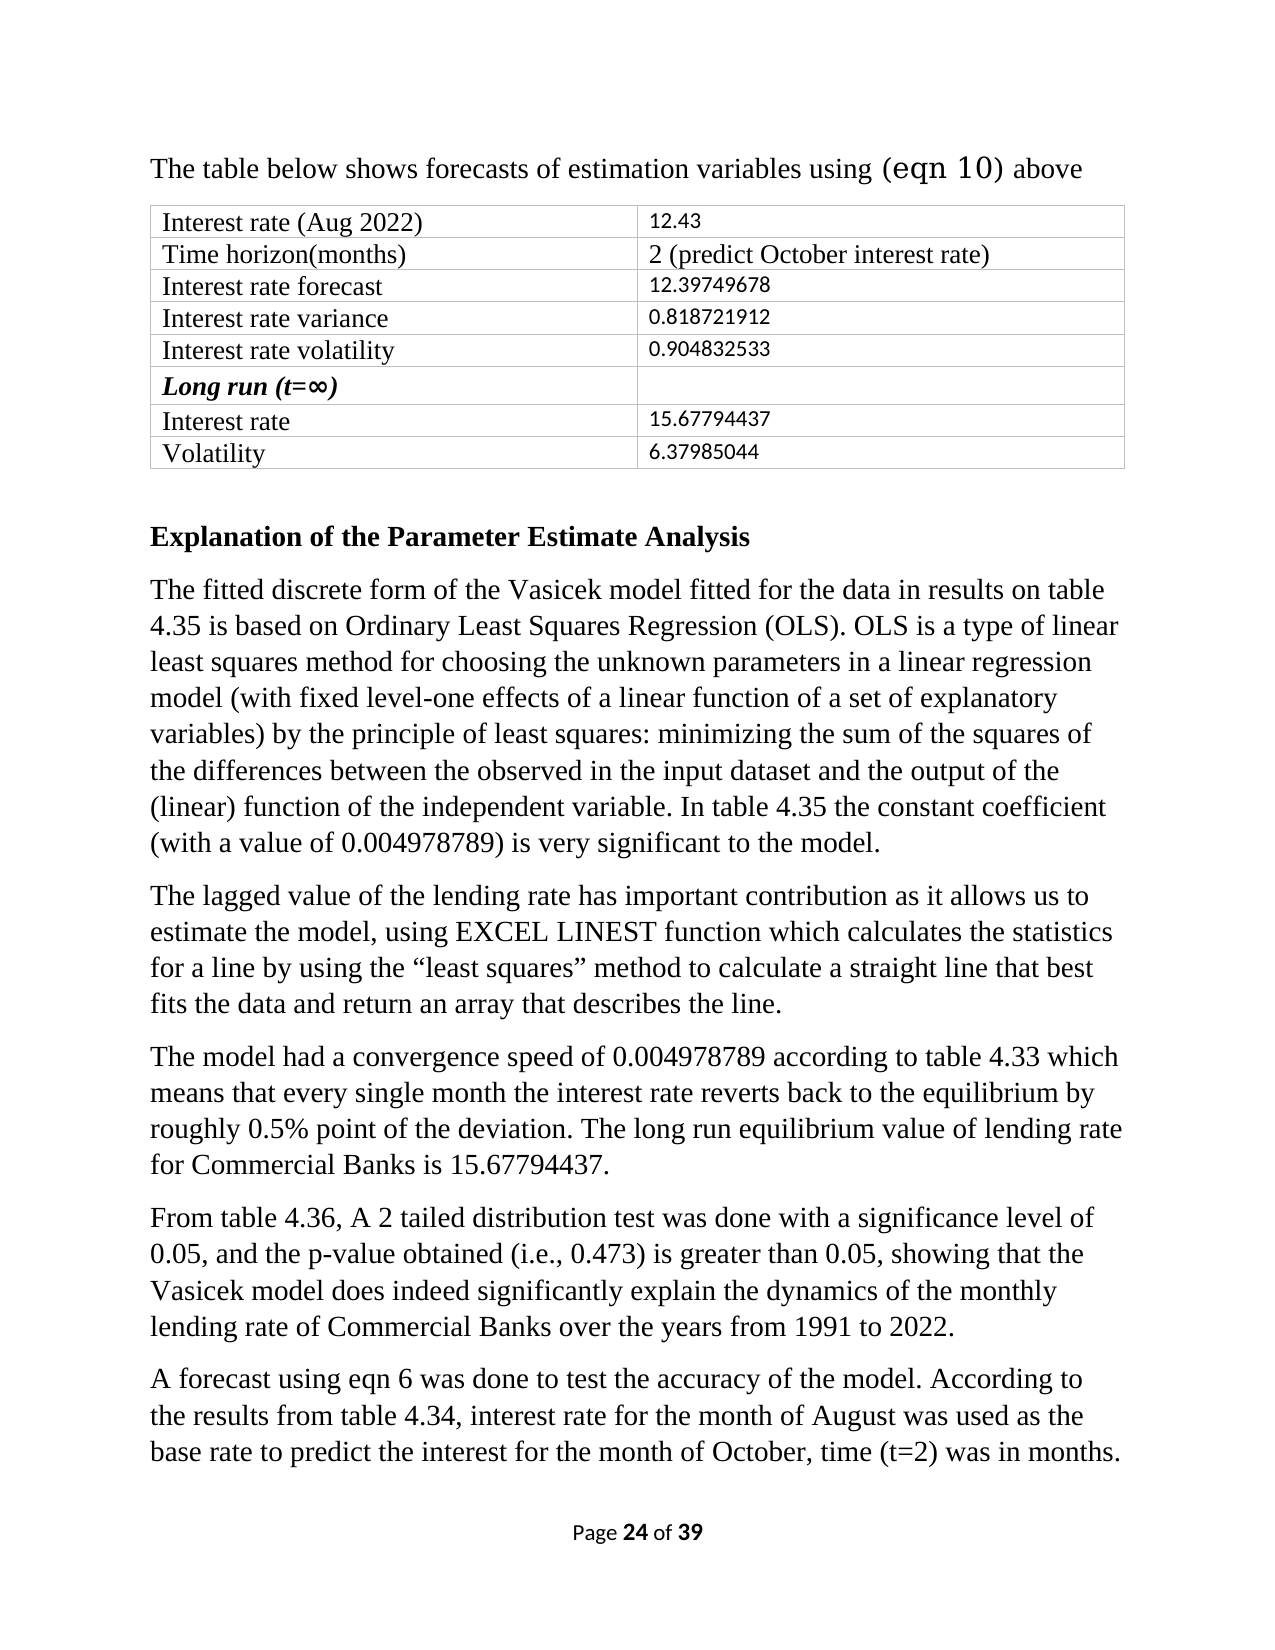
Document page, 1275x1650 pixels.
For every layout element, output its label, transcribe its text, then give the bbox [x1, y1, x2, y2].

table_cell Long run (t=∞) [151, 367, 637, 403]
table_cell 6.37985044 [638, 437, 1124, 468]
table_cell Interest rate [151, 405, 637, 436]
table_cell Interest rate volatility [151, 335, 637, 366]
text The fitted discrete form of the Vasicek model fitted for the data in results on table 4.35 is based on Ordinary Least Squares Regression (OLS). OLS is a type of linear least squares method for choosing the unknown parameters in a linear regression model (with fixed level-one effects of a linear function of a set of explanatory variables) by the principle of least squares: minimizing the sum of the squares of the differences between the observed in the input dataset and the output of the (linear) function of the independent variable. In table 4.35 the constant coefficient (with a value of 0.004978789) is very significant to the model. [150, 572, 1125, 858]
table_cell [638, 367, 1124, 403]
table_cell Volatility [151, 437, 637, 468]
table_header 12.43 [638, 206, 1124, 237]
table_header Interest rate (Aug 2022) [151, 206, 637, 237]
text The model had a convergence speed of 0.004978789 according to table 4.33 which means that every single month the interest rate reverts back to the equilibrium by roughly 0.5% point of the deviation. The long run equilibrium value of lending rate for Commercial Banks is 15.67794437. [150, 1039, 1125, 1181]
table_cell 2 (predict October interest rate) [638, 238, 1124, 269]
text Explanation of the Parameter Estimate Analysis [150, 519, 1125, 553]
table_cell 0.818721912 [638, 302, 1124, 333]
table_cell Time horizon(months) [151, 238, 637, 269]
text From table 4.36, A 2 tailed distribution test was done with a significance level of 0.05, and the p-value obtained (i.e., 0.473) is greater than 0.05, showing that the Vasicek model does indeed significantly explain the dynamics of the monthly lending rate of Commercial Banks over the years from 1991 to 2022. [150, 1200, 1125, 1342]
text The table below shows forecasts of estimation variables using (eqn 10) above [150, 150, 1125, 185]
table_cell 15.67794437 [638, 405, 1124, 436]
table_cell 0.904832533 [638, 335, 1124, 366]
table_cell 12.39749678 [638, 270, 1124, 301]
table_cell Interest rate forecast [151, 270, 637, 301]
text The lagged value of the lending rate has important contribution as it allows us to estimate the model, using EXCEL LINEST function which calculates the statistics for a line by using the “least squares” method to calculate a straight line that best fits the data and return an array that describes the line. [150, 878, 1125, 1020]
table_cell Interest rate variance [151, 302, 637, 333]
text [150, 1362, 1125, 1467]
